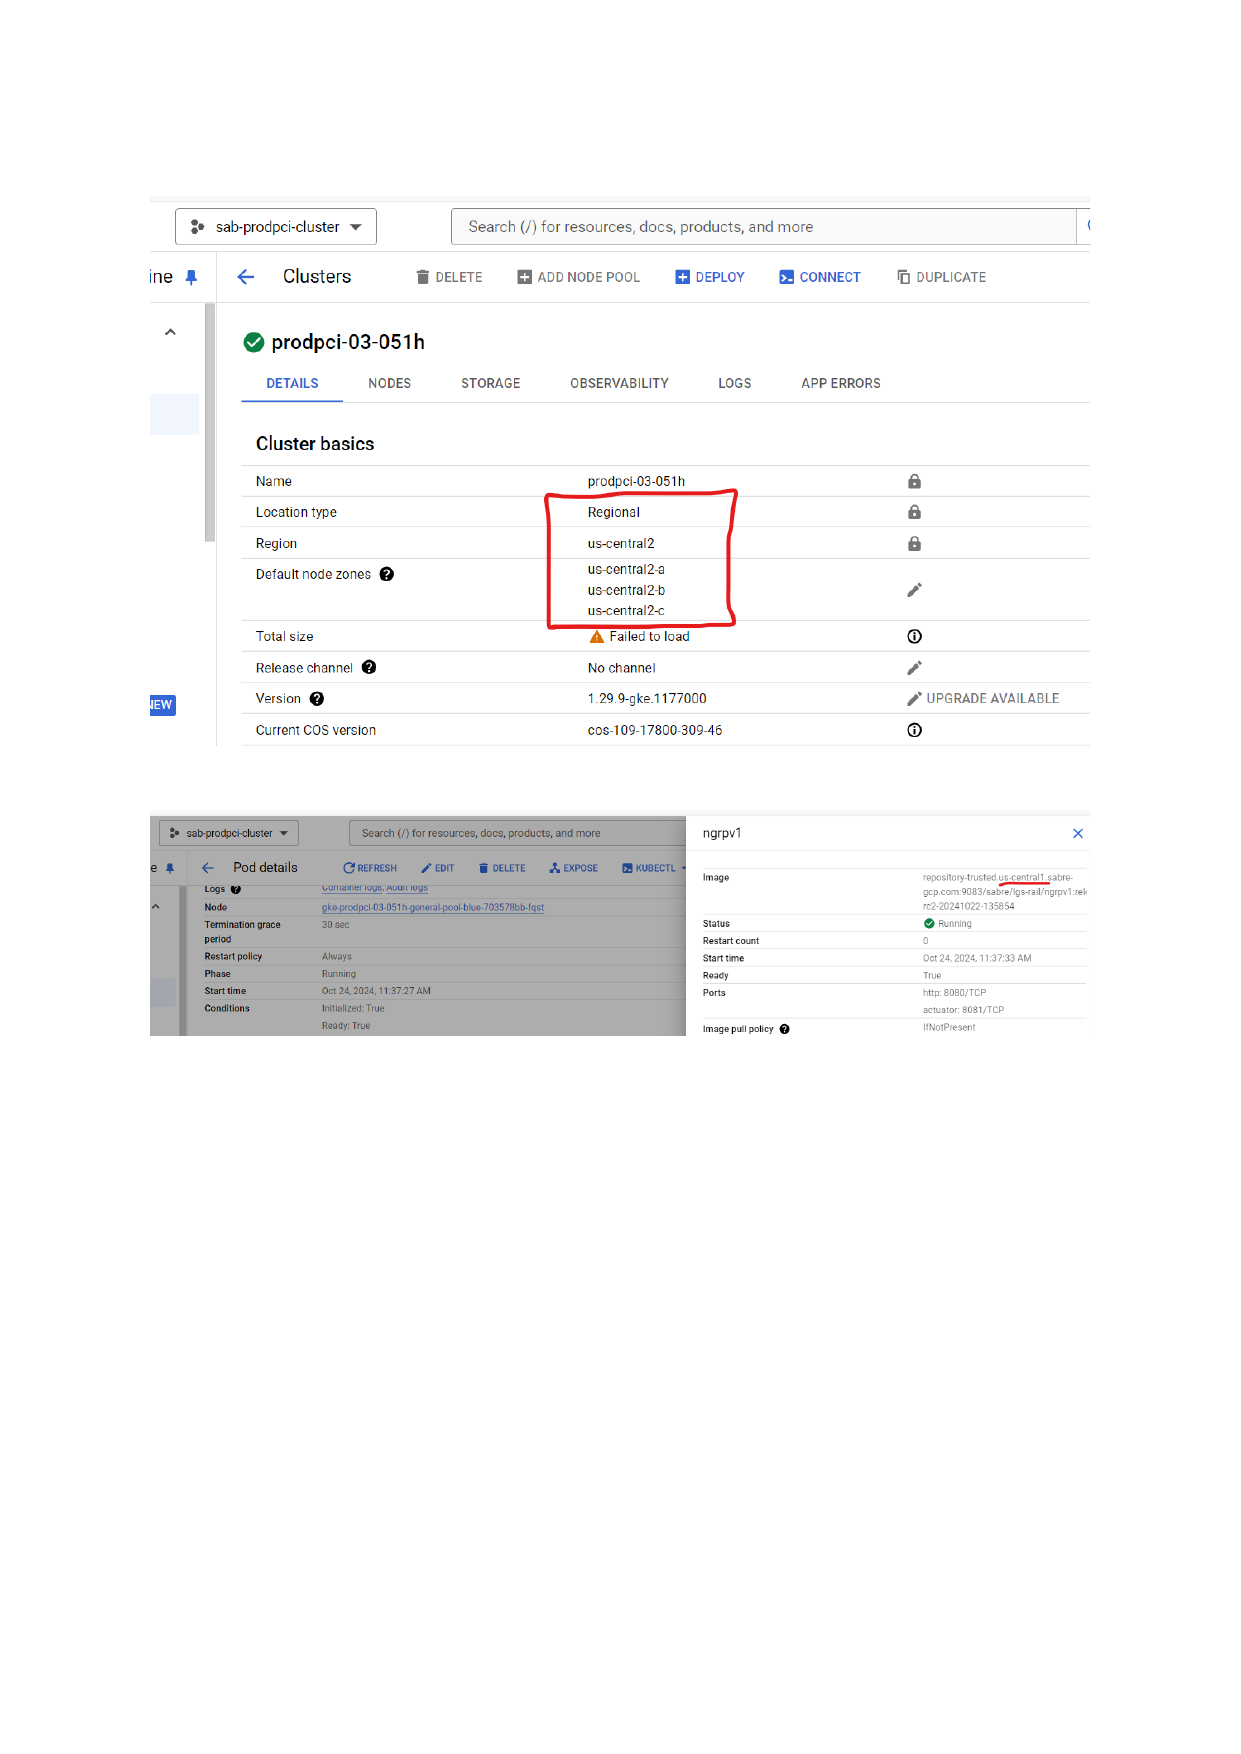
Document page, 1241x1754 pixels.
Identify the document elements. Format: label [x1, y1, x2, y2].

picture [150, 196, 1091, 746]
picture [150, 810, 1091, 1036]
